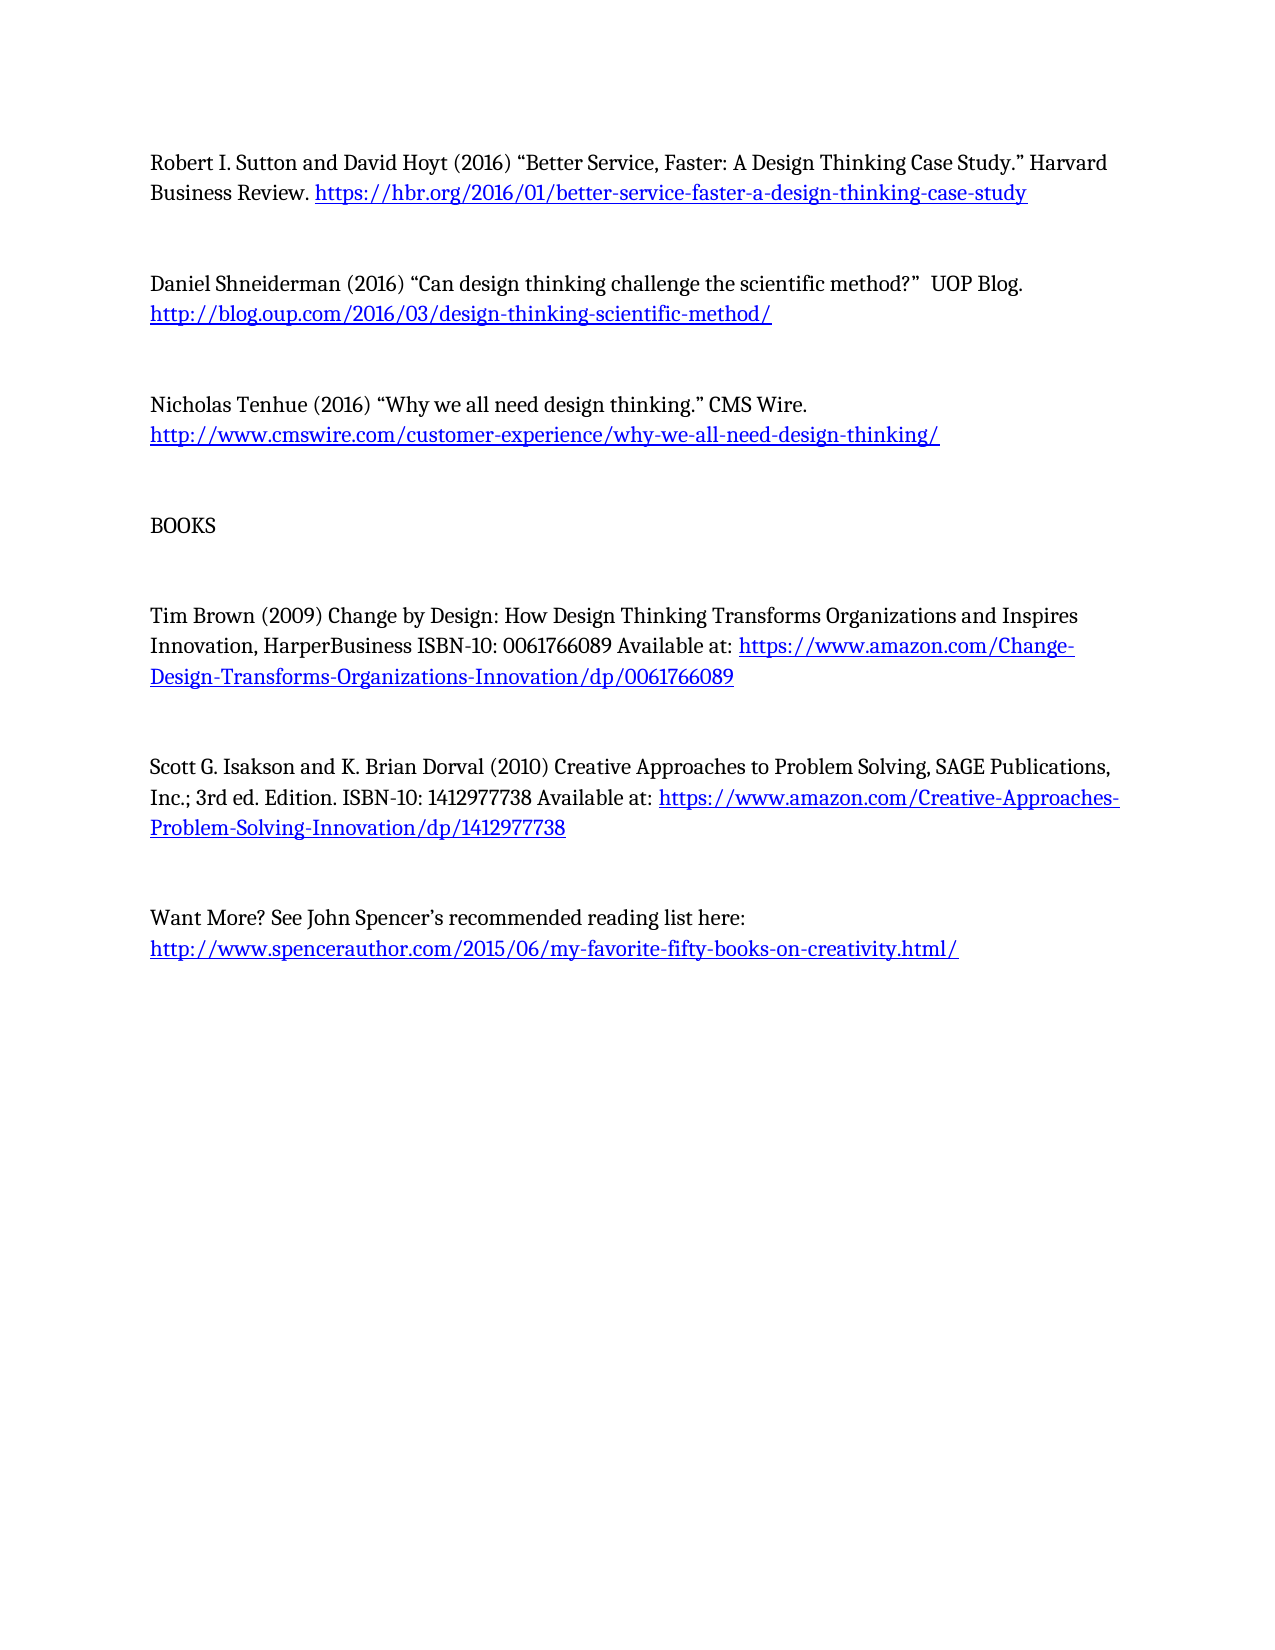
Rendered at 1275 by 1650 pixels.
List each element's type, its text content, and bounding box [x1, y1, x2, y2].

text Scott G. Isakson and K. Brian Dorval (2010) Creative Approaches to Problem Solving, SAGE Publications, Inc.; 3rd ed. Edition. ISBN-10: 1412977738 Available at: https://www.amazon.com/Creative-Approaches-Problem-Solving-Innovation/dp/1412977738 [150, 754, 1125, 841]
text Daniel Shneiderman (2016) “Can design thinking challenge the scientific method?” UOP Blog. http://blog.oup.com/2016/03/design-thinking-scientific-method/ [150, 271, 1125, 327]
text Robert I. Sutton and David Hoyt (2016) “Better Service, Faster: A Design Thinking Case Study.” Harvard Business Review. https://hbr.org/2016/01/better-service-faster-a-design-thinking-case-study [150, 150, 1125, 207]
text Want More? See John Spencer’s recommended reading list here: http://www.spencerauthor.com/2015/06/my-favorite-fifty-books-on-creativity.html/ [150, 905, 1125, 962]
text Tim Brown (2009) Change by Design: How Design Thinking Transforms Organizations and Inspires Innovation, HarperBusiness ISBN-10: 0061766089 Available at: https://www.amazon.com/Change-Design-Transforms-Organizations-Innovation/dp/0061766089 [150, 603, 1125, 690]
text Nicholas Tenhue (2016) “Why we all need design thinking.” CMS Wire. http://www.cmswire.com/customer-experience/why-we-all-need-design-thinking/ [150, 392, 1125, 448]
text BOOKS [150, 512, 1125, 539]
